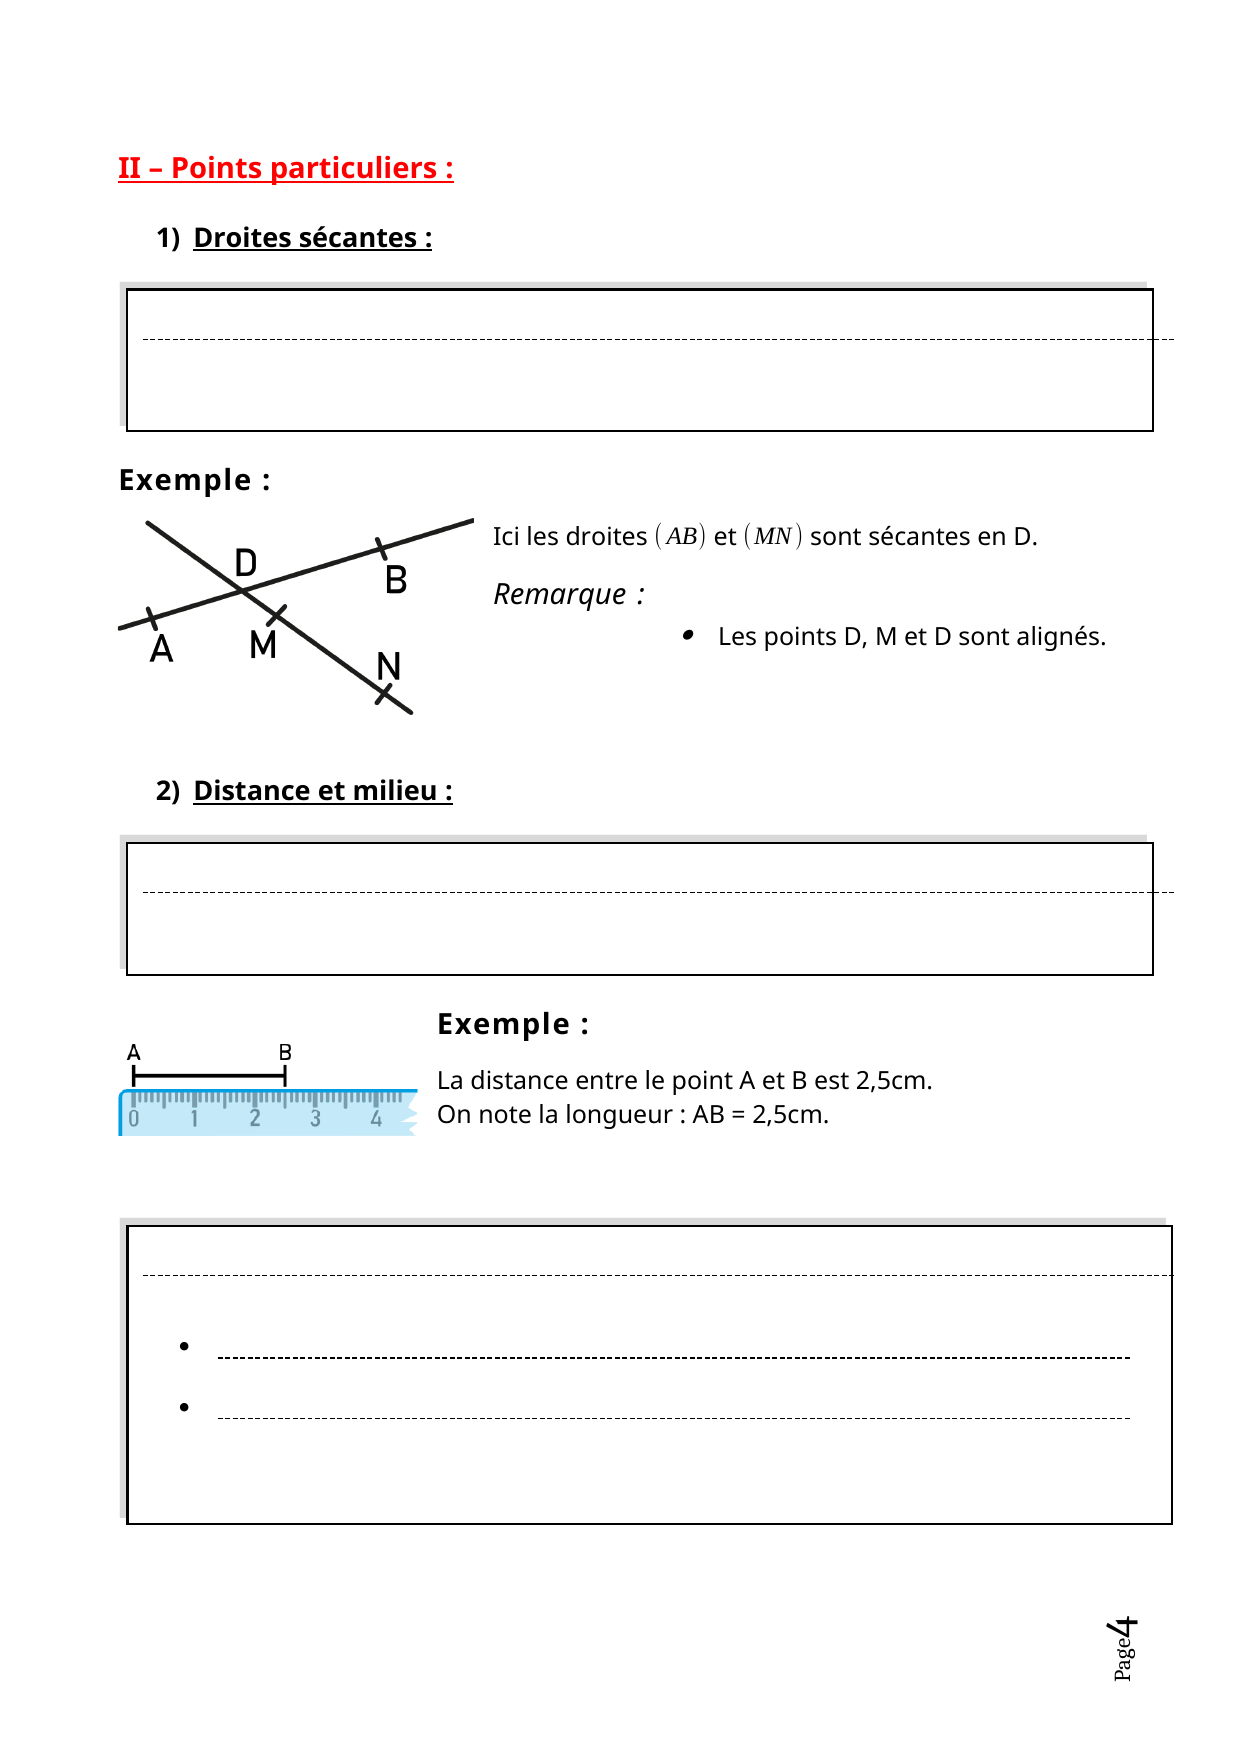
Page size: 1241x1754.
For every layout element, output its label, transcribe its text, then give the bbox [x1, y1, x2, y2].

picture [123, 1093, 418, 1136]
subtitle II – Points particuliers : [118, 148, 1152, 187]
list Les points D, M et D sont alignés. [474, 619, 1152, 653]
subtitle Exemple : [118, 1003, 1152, 1043]
text Remarque : [474, 573, 1152, 613]
text Ici les droites et sont sécantes en D. [474, 518, 1152, 552]
subtitle Distance et milieu : [156, 772, 1152, 808]
picture [117, 518, 474, 715]
subtitle Droites sécantes : [156, 218, 1152, 255]
subtitle Exemple : [118, 459, 1152, 499]
text La distance entre le point A et B est 2,5cm. On note la longueur : AB = 2,5cm. [418, 1062, 1152, 1131]
picture [118, 1041, 418, 1094]
